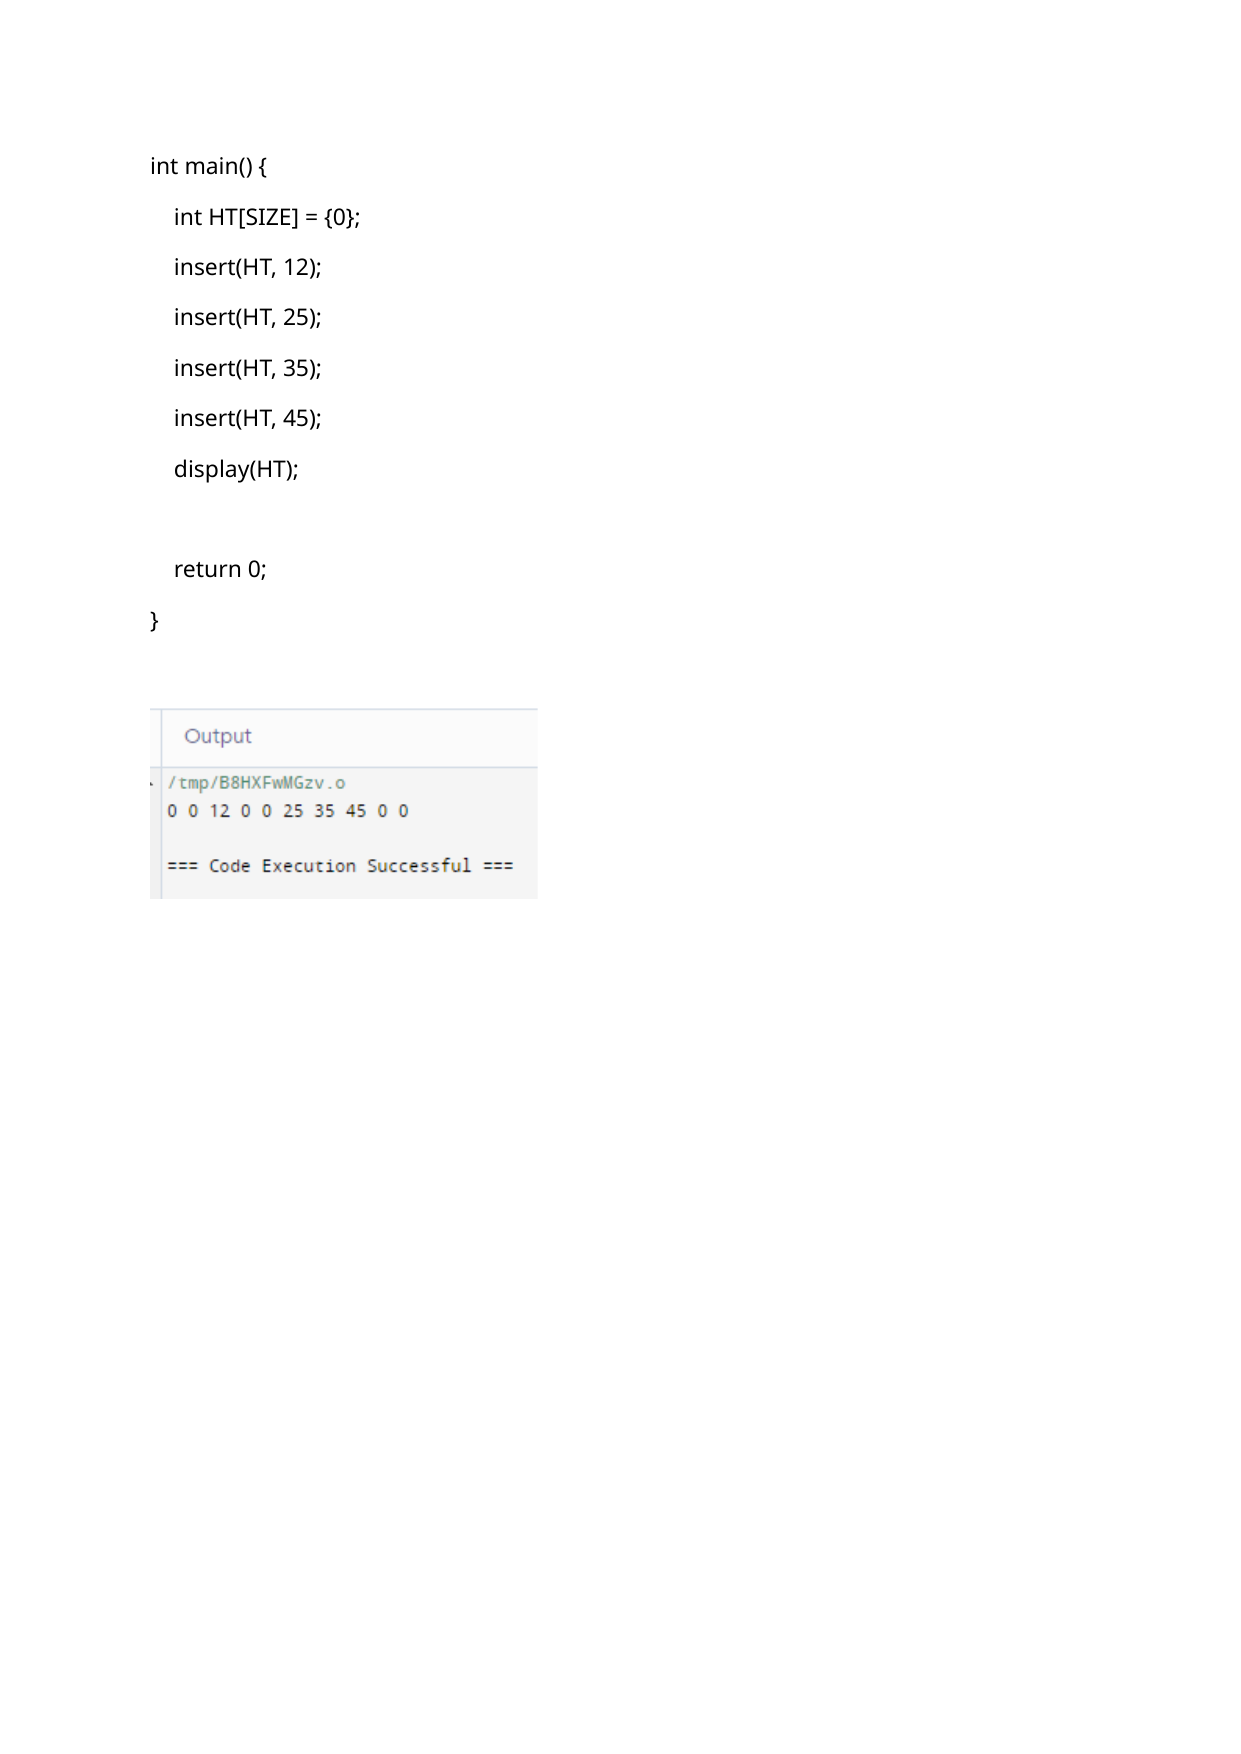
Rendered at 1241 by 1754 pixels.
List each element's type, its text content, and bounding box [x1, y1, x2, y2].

picture [150, 704, 538, 899]
text insert(HT, 45); [150, 402, 1090, 433]
text int main() { [150, 150, 1090, 181]
text insert(HT, 35); [150, 352, 1090, 383]
text return 0; [150, 553, 1090, 584]
text int HT[SIZE] = {0}; [150, 200, 1090, 232]
text display(HT); [150, 452, 1090, 484]
text } [150, 604, 1090, 635]
text insert(HT, 12); [150, 251, 1090, 282]
text insert(HT, 25); [150, 301, 1090, 332]
